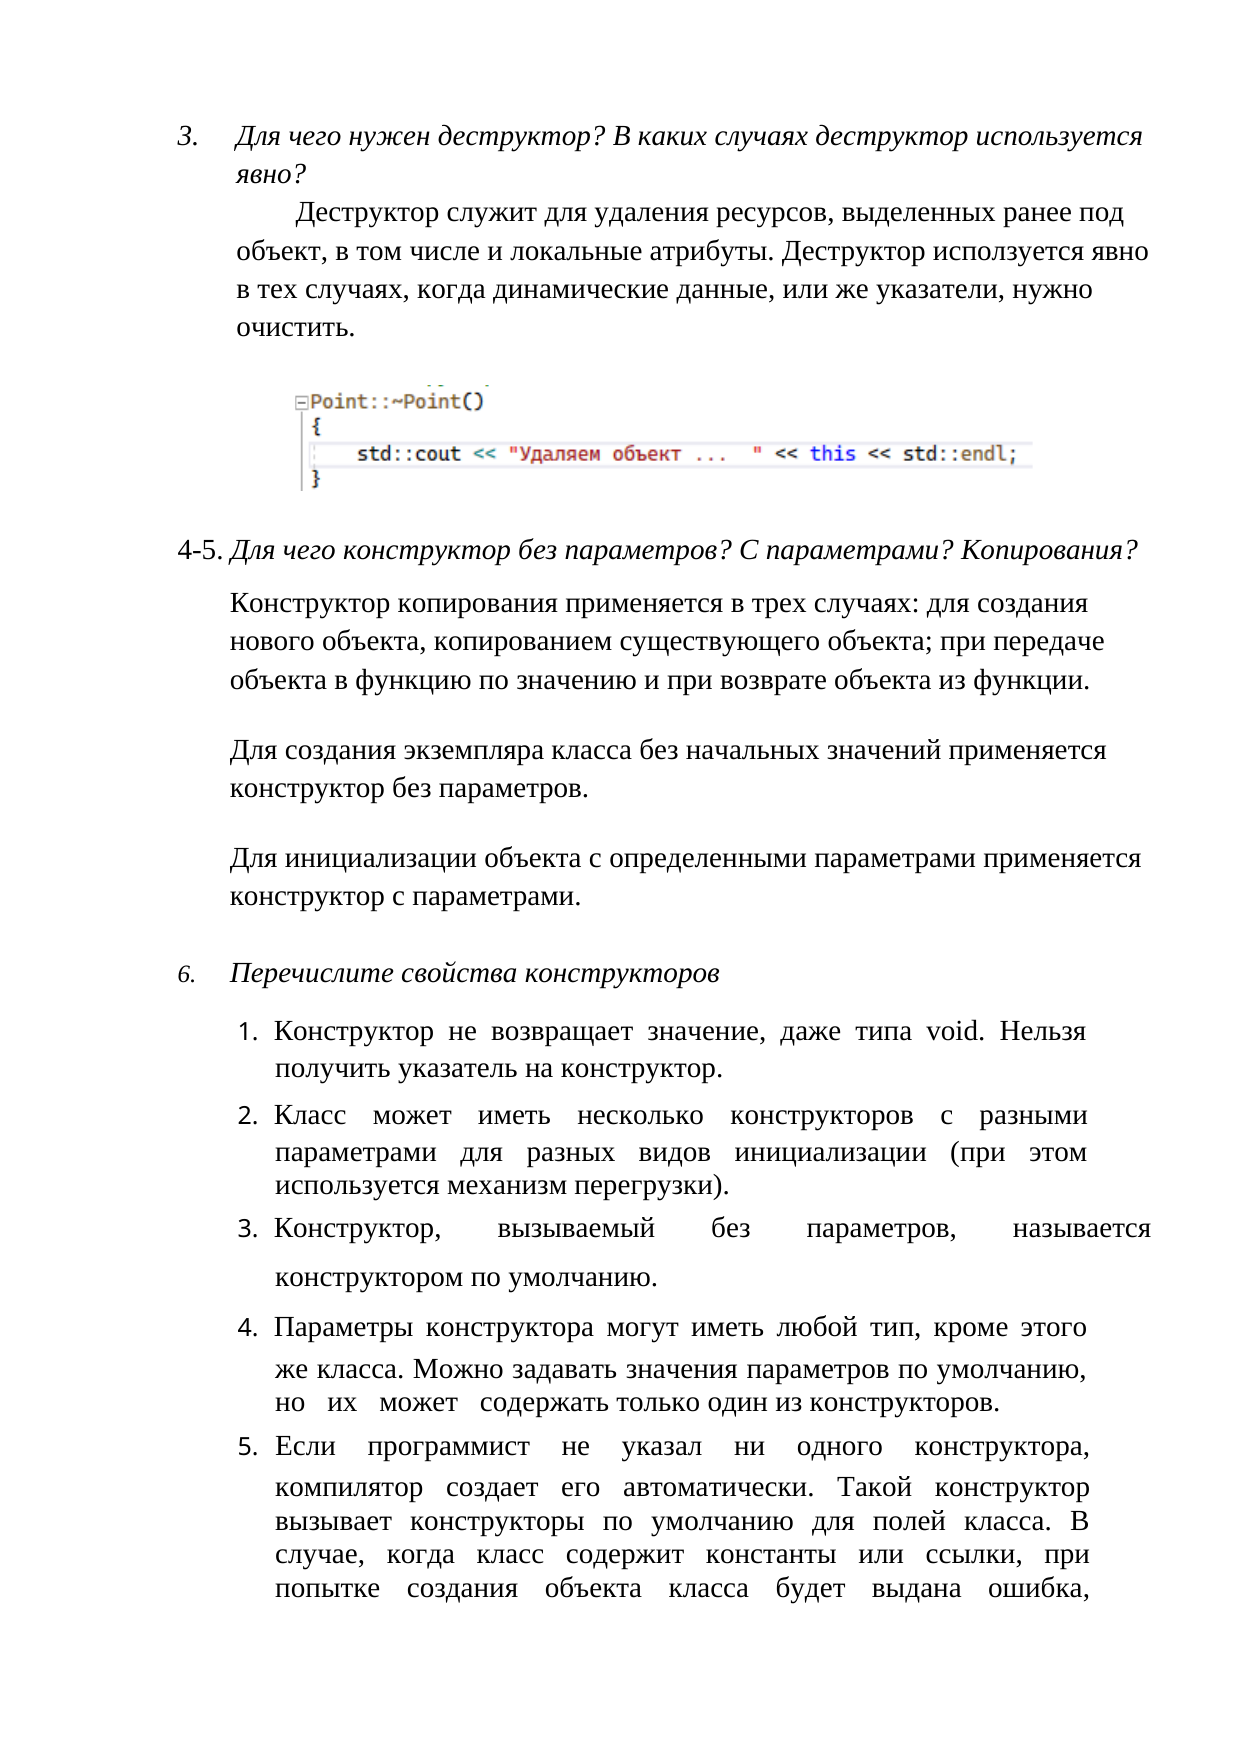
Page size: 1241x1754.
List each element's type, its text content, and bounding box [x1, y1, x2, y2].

list Класс может иметь несколько конструкторов с разными параметрами для разных видов инициализации (при этом используется механизм перегрузки). [237, 1084, 1088, 1200]
text 4-5. Для чего конструктор без параметров? С параметрами? Копирования? [177, 532, 1152, 566]
list Конструктор не возвращает значение, даже типа void. Нельзя получить указатель на конструктор. [237, 1000, 1087, 1083]
text Деструктор служит для удаления ресурсов, выделенных ранее под объект, в том числе и локальные атрибуты. Деструктор исползуется явно в тех случаях, когда динамические данные, или же указатели, нужно очистить. [236, 194, 1152, 343]
text Для создания экземпляра класса без начальных значений применяется конструктор без параметров. [229, 732, 1152, 804]
list Перечислите свойства конструкторов [177, 955, 1152, 988]
list Параметры конструктора могут иметь любой тип, кроме этого же класса. Можно задавать значения параметров по умолчанию, но их может содержать только один из конструкторов. [237, 1300, 1088, 1418]
text Для инициализации объекта с определенными параметрами применяется конструктор с параметрами. [229, 840, 1152, 912]
list Для чего нужен деструктор? В каких случаях деструктор используется явно? [177, 118, 1152, 190]
text Конструктор копирования применяется в трех случаях: для создания нового объекта, копированием существующего объекта; при передаче объекта в функцию по значению и при возврате объекта из функции. [229, 585, 1152, 695]
picture [295, 385, 1033, 491]
list Конструктор, вызываемый без параметров, называется конструктором по умолчанию. [237, 1200, 1152, 1292]
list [237, 1418, 1091, 1603]
